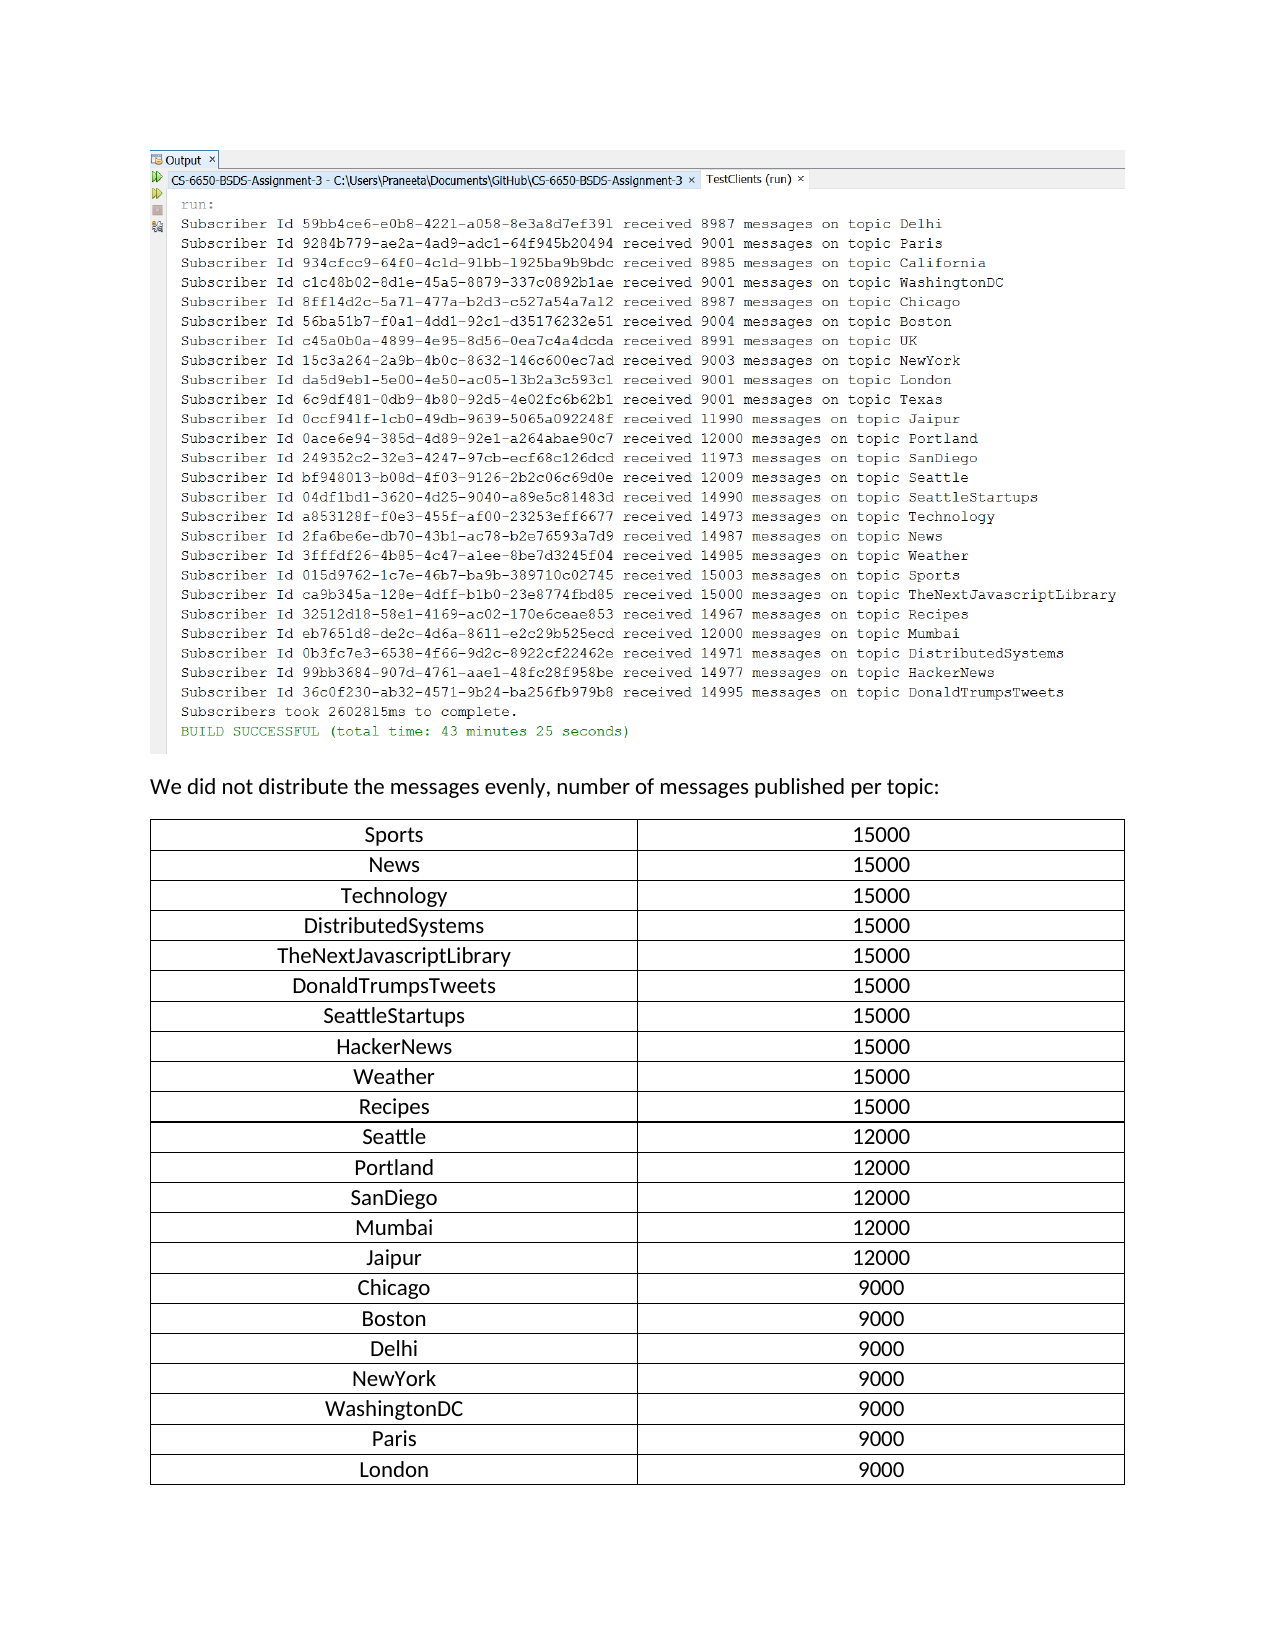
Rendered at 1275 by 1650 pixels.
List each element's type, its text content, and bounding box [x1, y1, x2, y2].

table_header 15000 [638, 820, 1124, 849]
table_cell Technology [151, 881, 637, 910]
table_header Sports [151, 820, 637, 849]
table_cell NewYork [151, 1364, 637, 1393]
table_cell SanDiego [151, 1183, 637, 1212]
table_cell 9000 [638, 1304, 1124, 1333]
table_cell Portland [151, 1153, 637, 1182]
table_cell 15000 [638, 911, 1124, 940]
table_cell Delhi [151, 1334, 637, 1363]
table_cell 15000 [638, 1062, 1124, 1091]
table_cell Chicago [151, 1274, 637, 1303]
table_cell TheNextJavascriptLibrary [151, 941, 637, 970]
table_cell SeattleStartups [151, 1002, 637, 1031]
table_cell London [151, 1455, 637, 1484]
text We did not distribute the messages evenly, number of messages published per topic: [150, 772, 1125, 801]
table_cell 15000 [638, 1092, 1124, 1121]
table_cell 15000 [638, 971, 1124, 1001]
table_cell 15000 [638, 1002, 1124, 1031]
table_cell 12000 [638, 1213, 1124, 1242]
table_cell 12000 [638, 1123, 1124, 1152]
table_cell Recipes [151, 1092, 637, 1121]
table_cell News [151, 851, 637, 880]
table_cell 9000 [638, 1455, 1124, 1484]
table_cell 12000 [638, 1183, 1124, 1212]
table_cell HackerNews [151, 1032, 637, 1061]
table_cell 15000 [638, 881, 1124, 910]
table_cell WashingtonDC [151, 1394, 637, 1423]
picture [150, 150, 1125, 754]
table_cell 9000 [638, 1394, 1124, 1423]
table_cell Weather [151, 1062, 637, 1091]
table_cell 9000 [638, 1334, 1124, 1363]
table_cell Mumbai [151, 1213, 637, 1242]
table_cell 9000 [638, 1364, 1124, 1393]
table_cell DonaldTrumpsTweets [151, 971, 637, 1001]
table_cell Jaipur [151, 1243, 637, 1272]
table_cell 12000 [638, 1243, 1124, 1272]
table_cell 9000 [638, 1425, 1124, 1454]
table_cell DistributedSystems [151, 911, 637, 940]
table_cell 15000 [638, 941, 1124, 970]
table_cell Paris [151, 1425, 637, 1454]
table_cell 9000 [638, 1274, 1124, 1303]
table_cell 12000 [638, 1153, 1124, 1182]
table_cell Seattle [151, 1123, 637, 1152]
table_cell Boston [151, 1304, 637, 1333]
table_cell 15000 [638, 851, 1124, 880]
table_cell 15000 [638, 1032, 1124, 1061]
